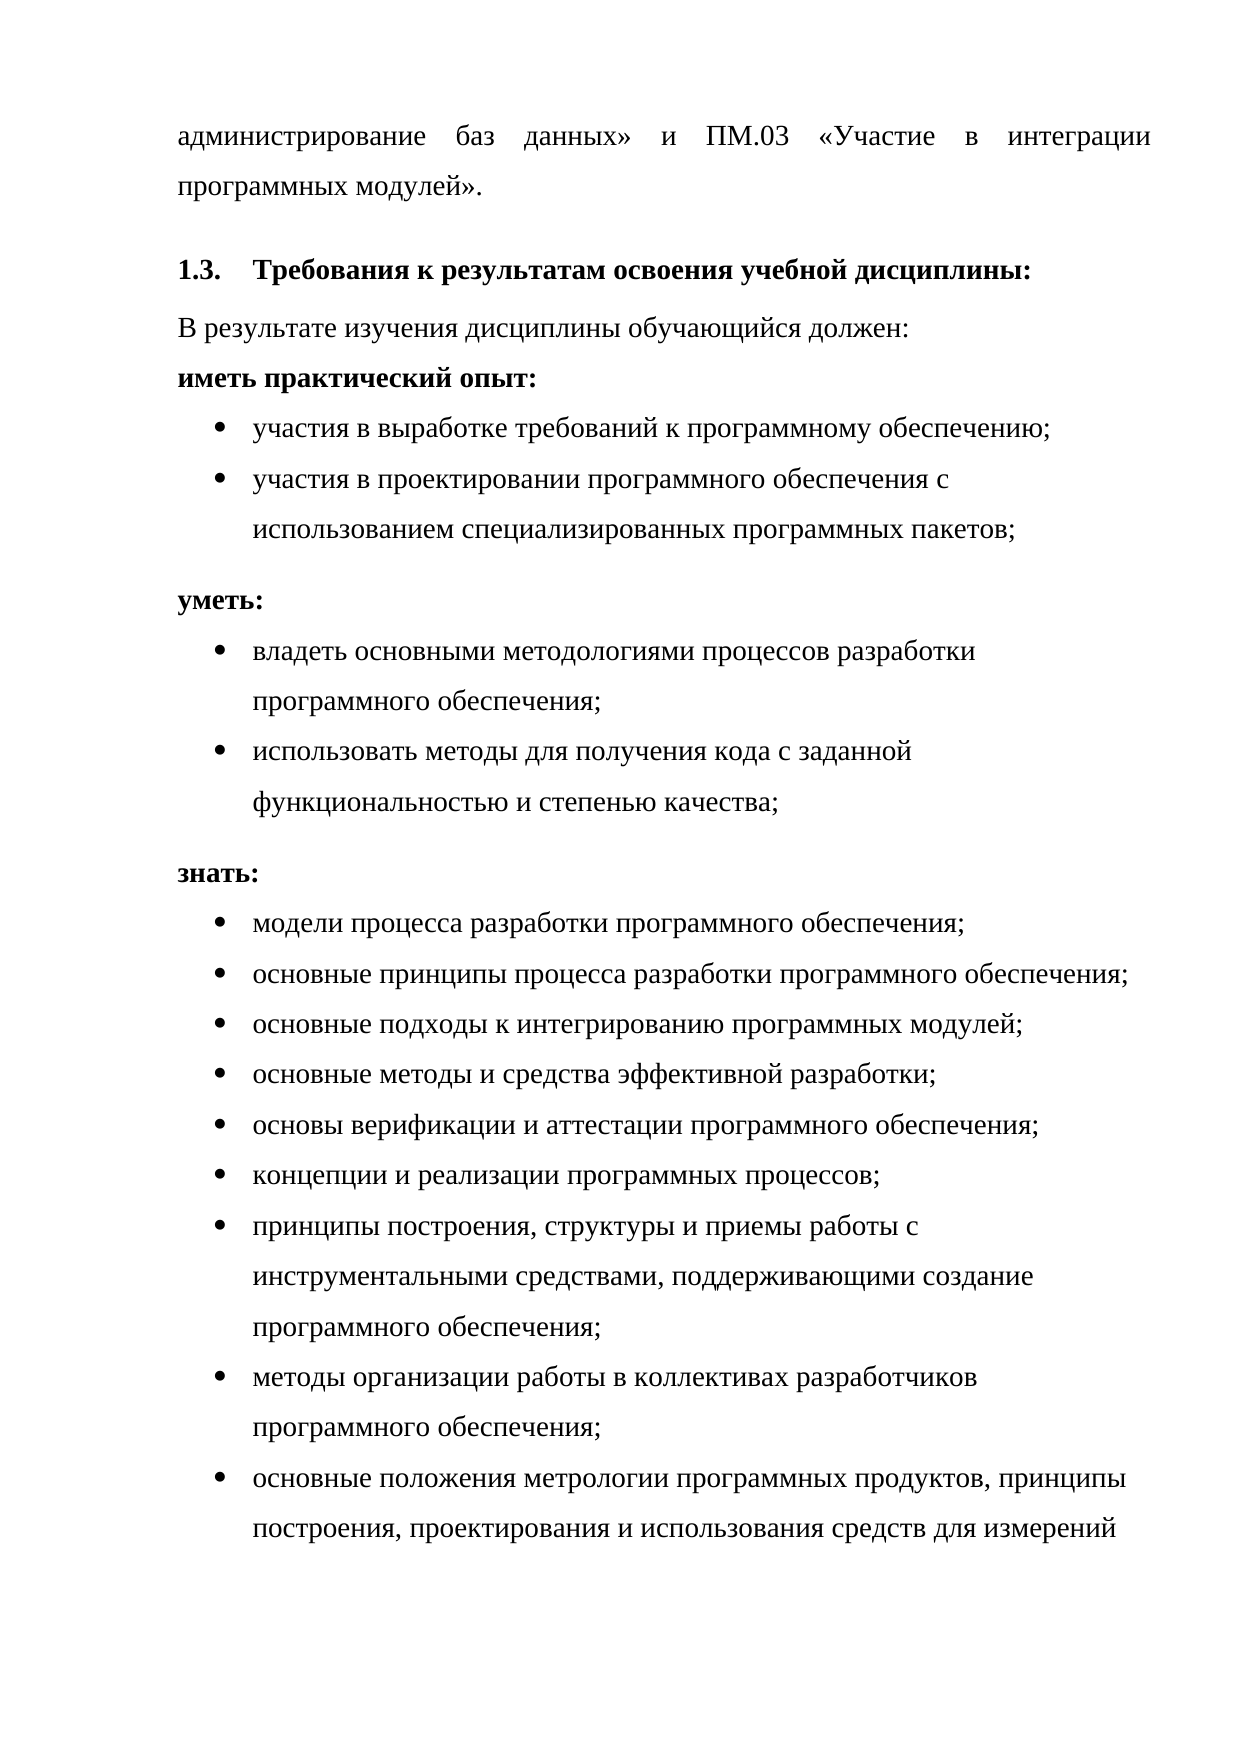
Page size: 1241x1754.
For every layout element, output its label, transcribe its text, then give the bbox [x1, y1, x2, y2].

text уметь: [177, 582, 1152, 616]
list принципы построения, структуры и приемы работы с инструментальными средствами, поддерживающими создание программного обеспечения; [215, 1208, 1152, 1342]
list участия в выработке требований к программному обеспечению; [215, 411, 1152, 444]
list методы организации работы в коллективах разработчиков программного обеспечения; [215, 1359, 1152, 1443]
list владеть основными методологиями процессов разработки программного обеспечения; [215, 633, 1152, 717]
list использовать методы для получения кода с заданной функциональностью и степенью качества; [215, 733, 1152, 817]
list участия в проектировании программного обеспечения с использованием специализированных программных пакетов; [215, 461, 1152, 545]
text В результате изучения дисциплины обучающийся должен: [177, 310, 1152, 343]
list основы верификации и аттестации программного обеспечения; [215, 1107, 1152, 1141]
list Требования к результатам освоения учебной дисциплины: [177, 252, 1152, 286]
list концепции и реализации программных процессов; [215, 1157, 1152, 1191]
text иметь практический опыт: [177, 360, 1152, 394]
list основные методы и средства эффективной разработки; [215, 1057, 1152, 1090]
text знать: [177, 855, 1152, 889]
list основные подходы к интегрированию программных модулей; [215, 1006, 1152, 1040]
list модели процесса разработки программного обеспечения; [215, 905, 1152, 939]
list основные принципы процесса разработки программного обеспечения; [215, 956, 1152, 989]
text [177, 118, 1152, 202]
